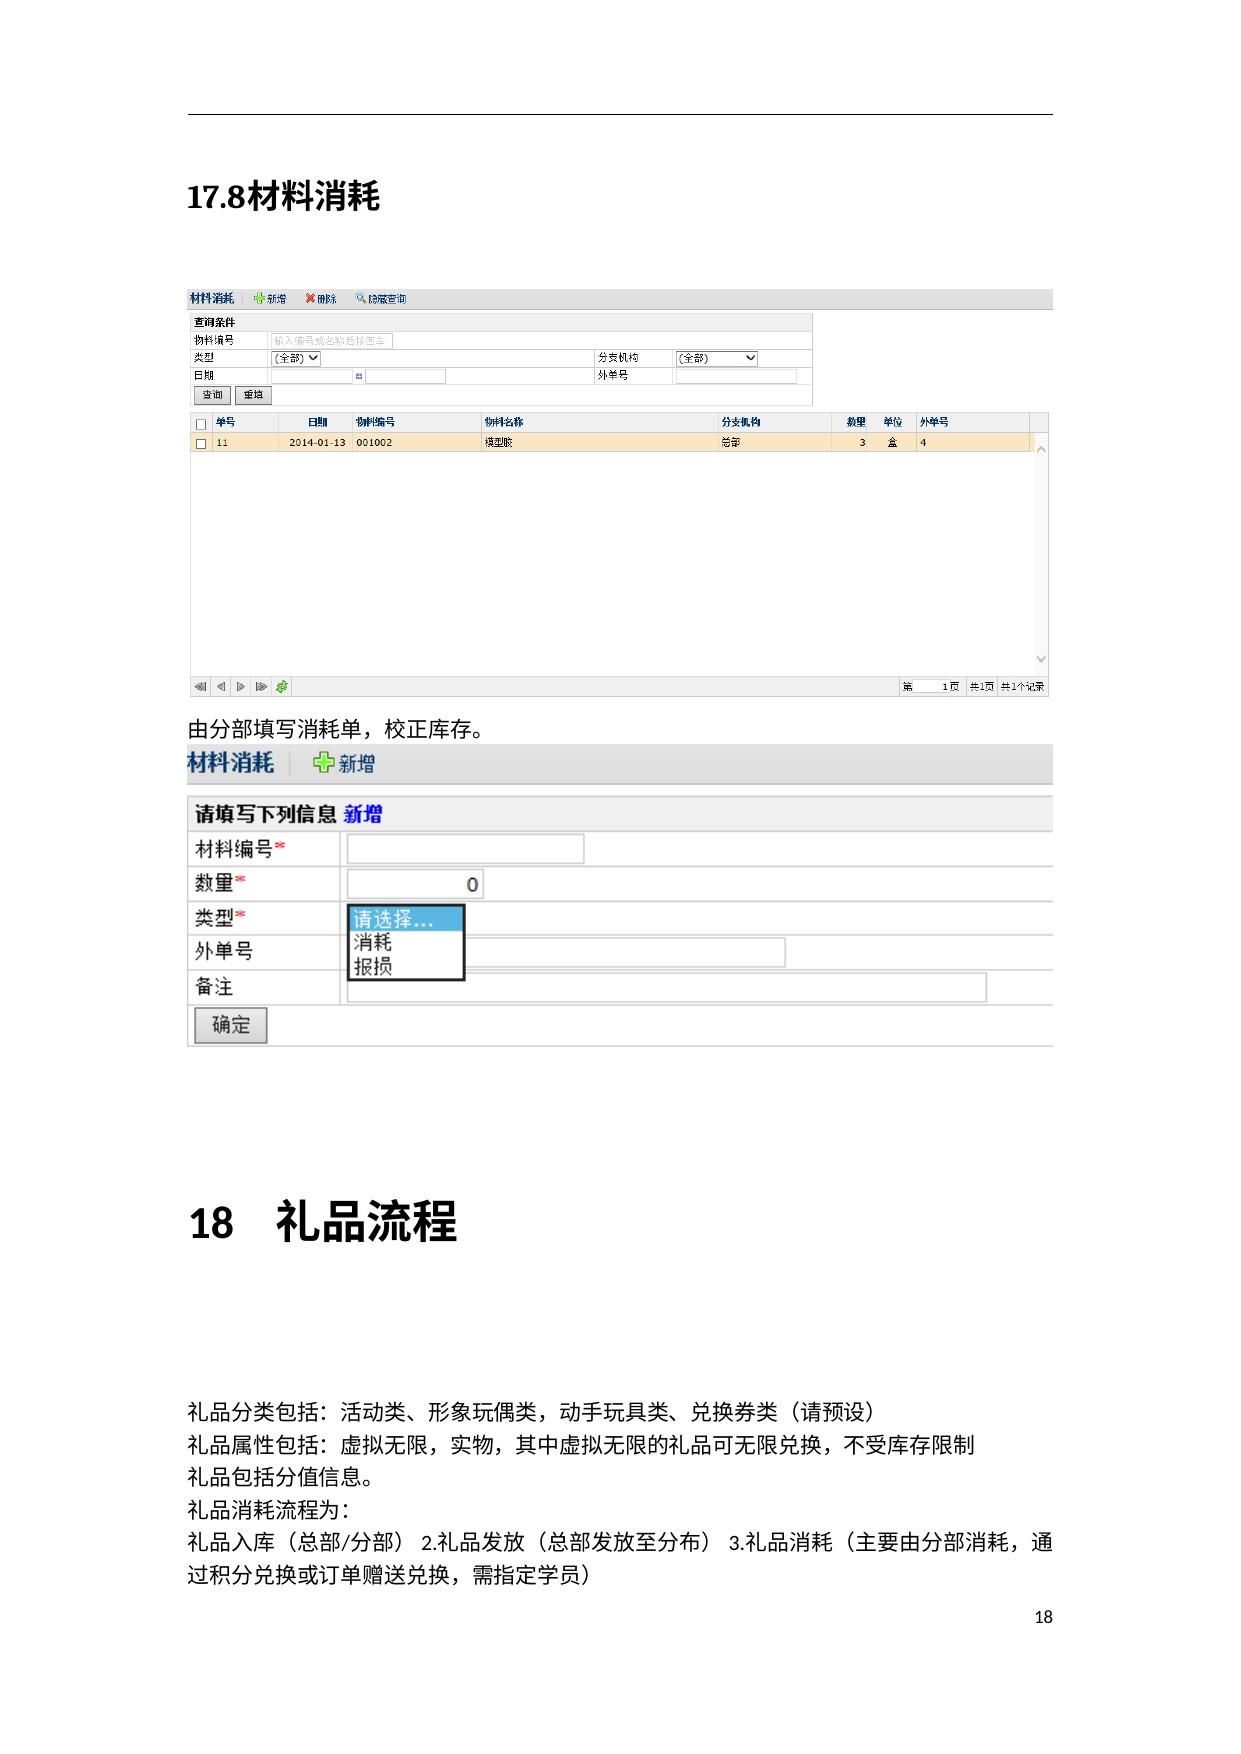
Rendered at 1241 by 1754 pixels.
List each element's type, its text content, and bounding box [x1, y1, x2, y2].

text 礼品包括分值信息。 [187, 1460, 1053, 1492]
subtitle 材料消耗 [187, 162, 1053, 227]
text 由分部填写消耗单，校正库存。 [187, 712, 1053, 744]
text 礼品属性包括：虚拟无限，实物，其中虚拟无限的礼品可无限兑换，不受库存限制 [187, 1427, 1053, 1460]
text 礼品消耗流程为： [187, 1492, 1053, 1525]
text 礼品入库（总部/分部） 2.礼品发放（总部发放至分布） 3.礼品消耗（主要由分部消耗，通过积分兑换或订单赠送兑换，需指定学员） [187, 1525, 1053, 1590]
picture [187, 744, 1053, 1073]
text 礼品分类包括：活动类、形象玩偶类，动手玩具类、兑换券类（请预设） [187, 1395, 1053, 1427]
subtitle 礼品流程 [187, 1169, 1053, 1267]
picture [187, 289, 1053, 701]
